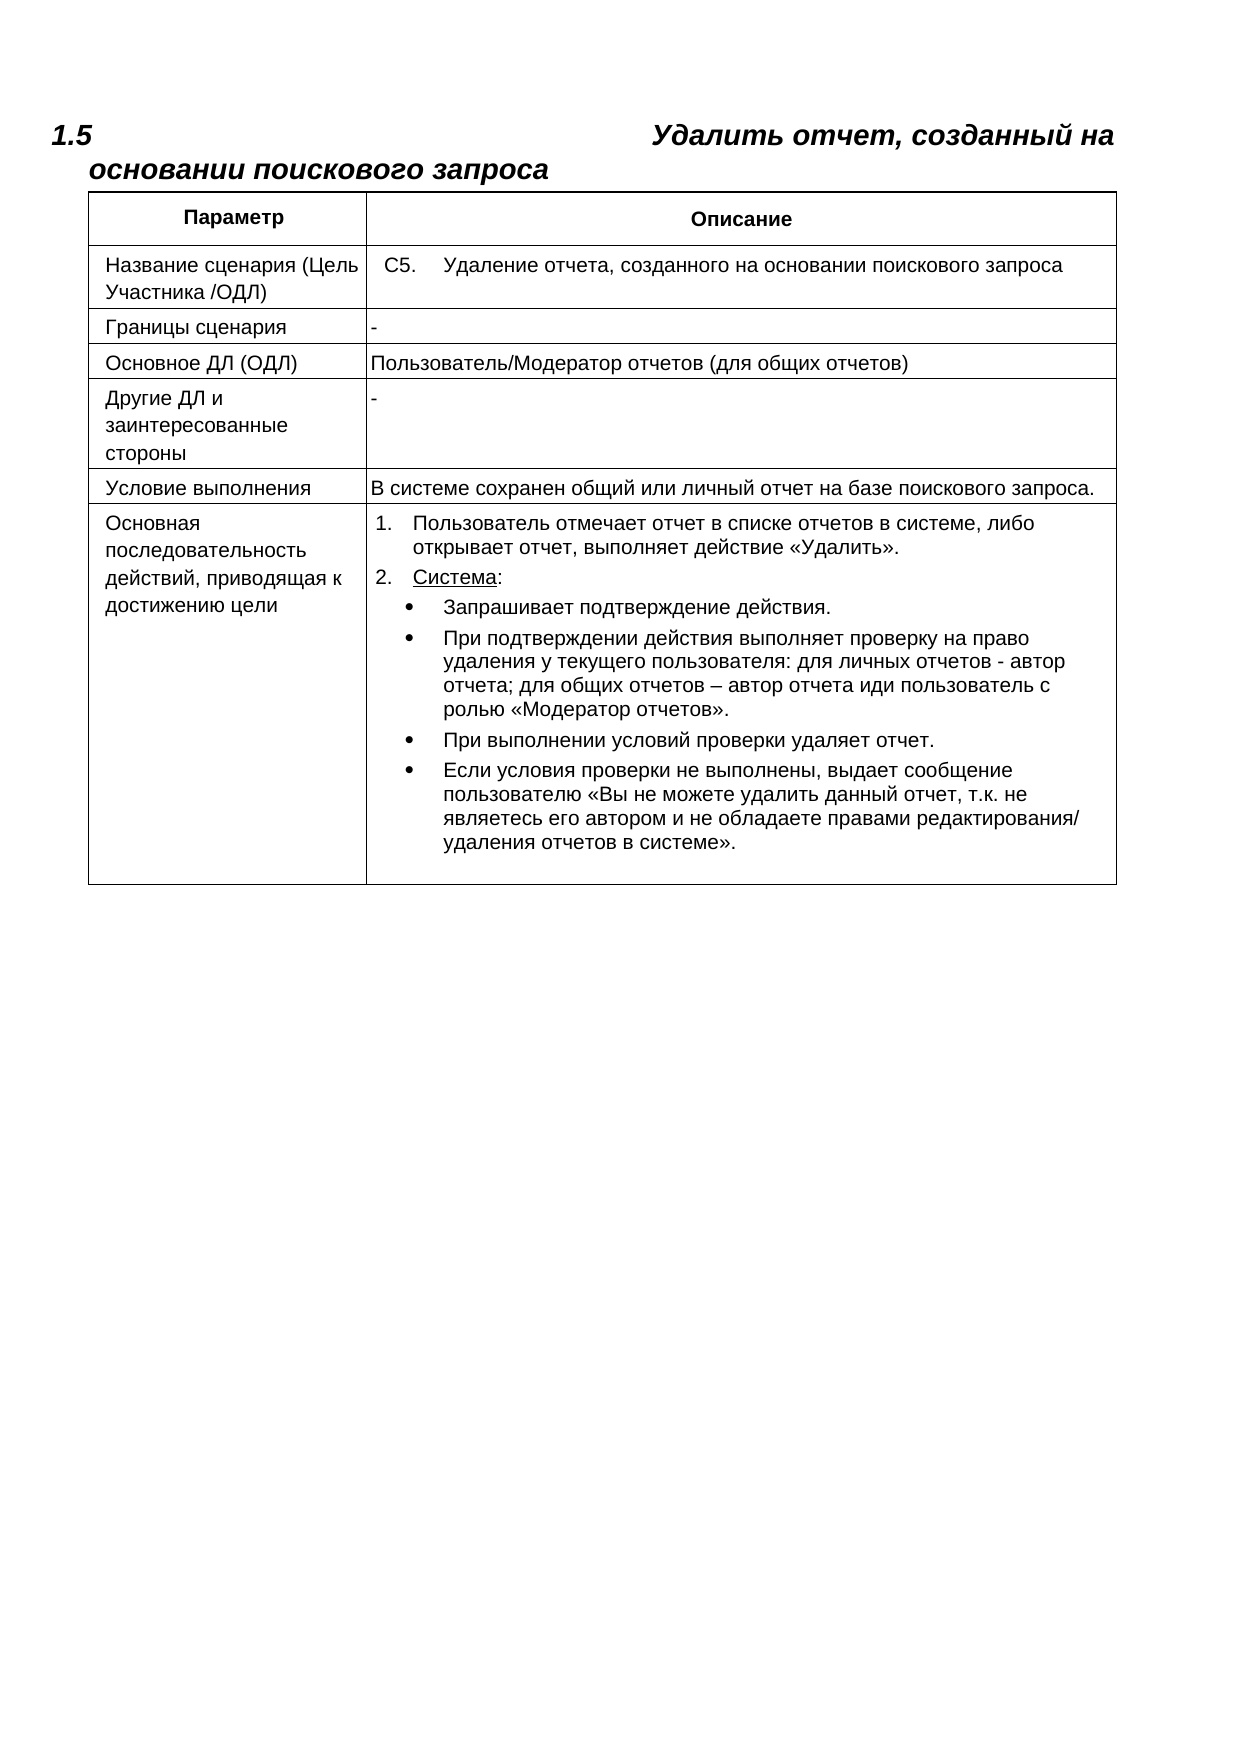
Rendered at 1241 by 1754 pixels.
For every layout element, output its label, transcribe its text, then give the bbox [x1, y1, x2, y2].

table_cell Другие ДЛ и заинтересованные стороны [89, 379, 366, 468]
table_cell Название сценария (Цель Участника /ОДЛ) [89, 246, 366, 308]
table_cell Удаление отчета, созданного на основании поискового запроса [367, 246, 1116, 308]
table_cell Пользователь/Модератор отчетов (для общих отчетов) [367, 344, 1116, 378]
table_cell Пользователь отмечает отчет в списке отчетов в системе, либо открывает отчет, выполняет действие «Удалить». Система: Запрашивает подтверждение действия. При подтверждении действия выполняет проверку на право удаления у текущего пользователя: для личных отчетов - автор отчета; для общих отчетов – автор отчета иди пользователь с ролью «Модератор отчетов». При выполнении условий проверки удаляет отчет. Если условия проверки не выполнены, выдает сообщение пользователю «Вы не можете удалить данный отчет, т.к. не являетесь его автором и не обладаете правами редактирования/ удаления отчетов в системе». [367, 504, 1116, 884]
table_cell Границы сценария [89, 309, 366, 343]
table_cell Условие выполнения [89, 469, 366, 503]
table_cell Основное ДЛ (ОДЛ) [89, 344, 366, 378]
subtitle Удалить отчет, созданный на основании поискового запроса [51, 118, 1152, 185]
table_cell - [367, 379, 1116, 468]
table_cell В системе сохранен общий или личный отчет на базе поискового запроса. [367, 469, 1116, 503]
table_header Описание [367, 193, 1116, 245]
table_cell - [367, 309, 1116, 343]
table_cell Основная последовательность действий, приводящая к достижению цели [89, 504, 366, 884]
table_header Параметр [89, 193, 366, 245]
